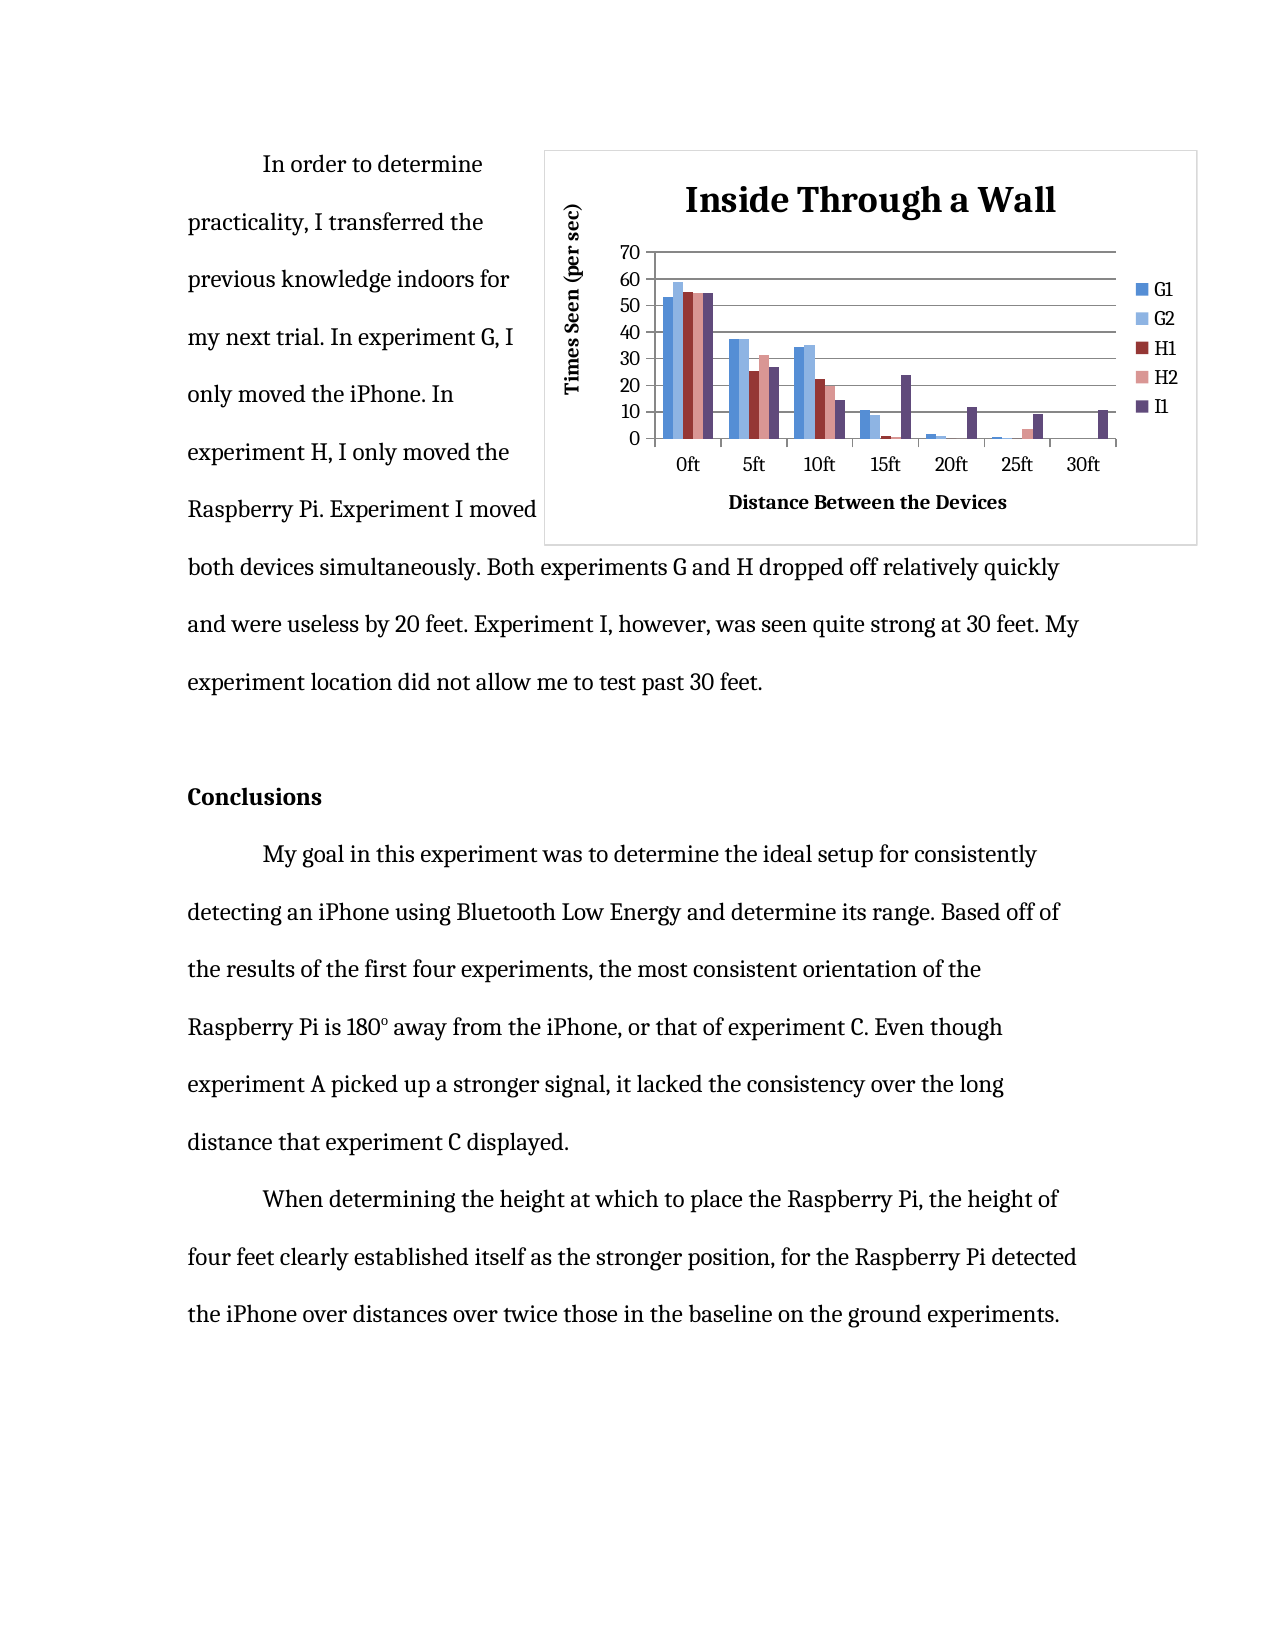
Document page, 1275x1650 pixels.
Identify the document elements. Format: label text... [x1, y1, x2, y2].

text My goal in this experiment was to determine the ideal setup for consistently detecting an iPhone using Bluetooth Low Energy and determine its range. Based off of the results of the first four experiments, the most consistent orientation of the Raspberry Pi is 180o away from the iPhone, or that of experiment C. Even though experiment A picked up a stronger signal, it lacked the consistency over the long distance that experiment C displayed. [187, 840, 1087, 1156]
text In order to determine practicality, I transferred the previous knowledge indoors for my next trial. In experiment G, I only moved the iPhone. In experiment H, I only moved the Raspberry Pi. Experiment I moved both devices simultaneously. Both experiments G and H dropped off relatively quickly and were useless by 20 feet. Experiment I, however, was seen quite strong at 30 feet. My experiment location did not allow me to test past 30 feet. [187, 150, 1087, 696]
text Conclusions [187, 782, 1087, 811]
text When determining the height at which to place the Raspberry Pi, the height of four feet clearly established itself as the stronger position, for the Raspberry Pi detected the iPhone over distances over twice those in the baseline on the ground experiments. [187, 1185, 1087, 1329]
